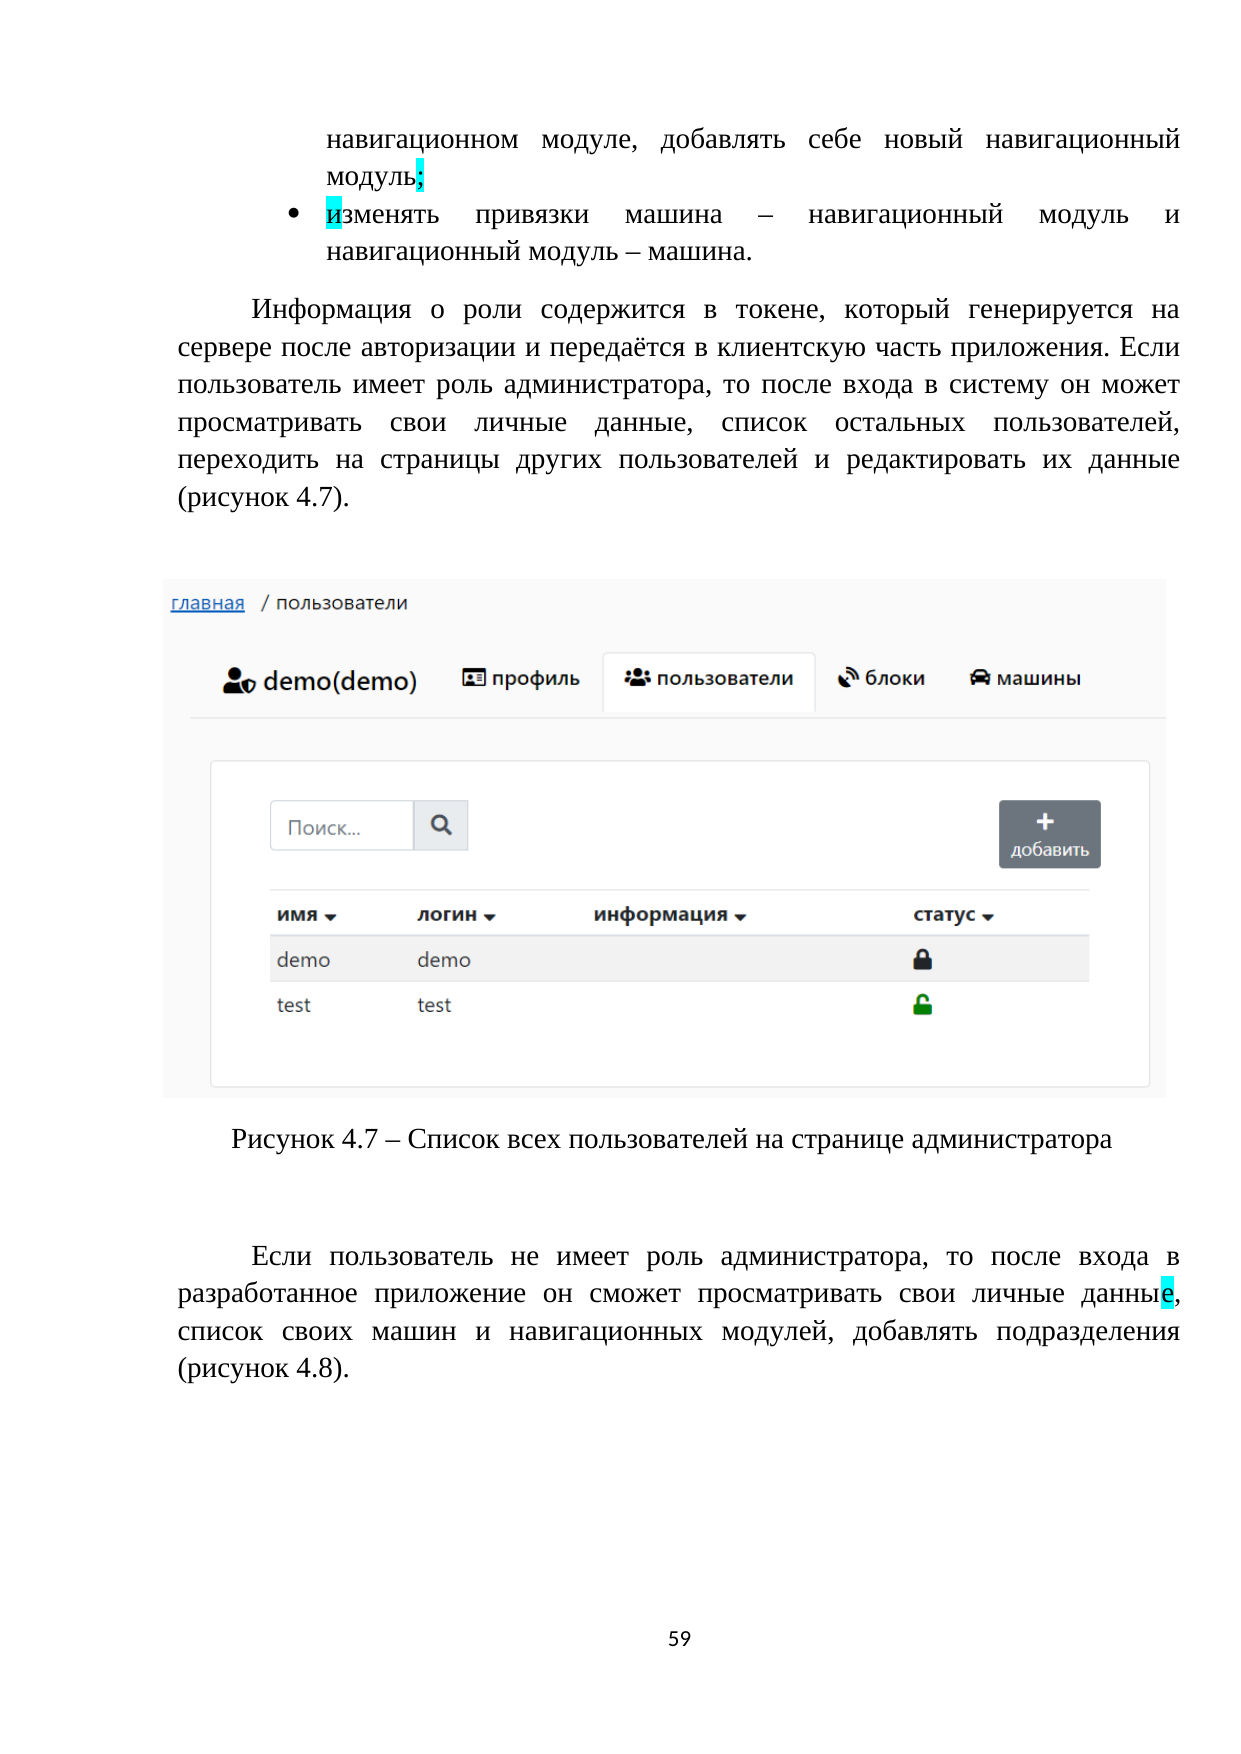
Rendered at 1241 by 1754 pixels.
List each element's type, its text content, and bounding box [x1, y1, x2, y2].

text Если пользователь не имеет роль администратора, то после входа в разработанное приложение он сможет просматривать свои личные данные, список своих машин и навигационных модулей, добавлять подразделения (рисунок 4.8). [177, 1235, 1181, 1385]
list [288, 118, 1181, 193]
list изменять привязки машина – навигационный модуль и навигационный модуль – машина. [288, 193, 1181, 268]
picture [162, 579, 1167, 1098]
text Информация о роли содержится в токене, который генерируется на сервере после авторизации и передаётся в клиентскую часть приложения. Если пользователь имеет роль администратора, то после входа в систему он может просматривать свои личные данные, список остальных пользователей, переходить на страницы других пользователей и редактировать их данные (рисунок 4.7). [177, 289, 1181, 514]
